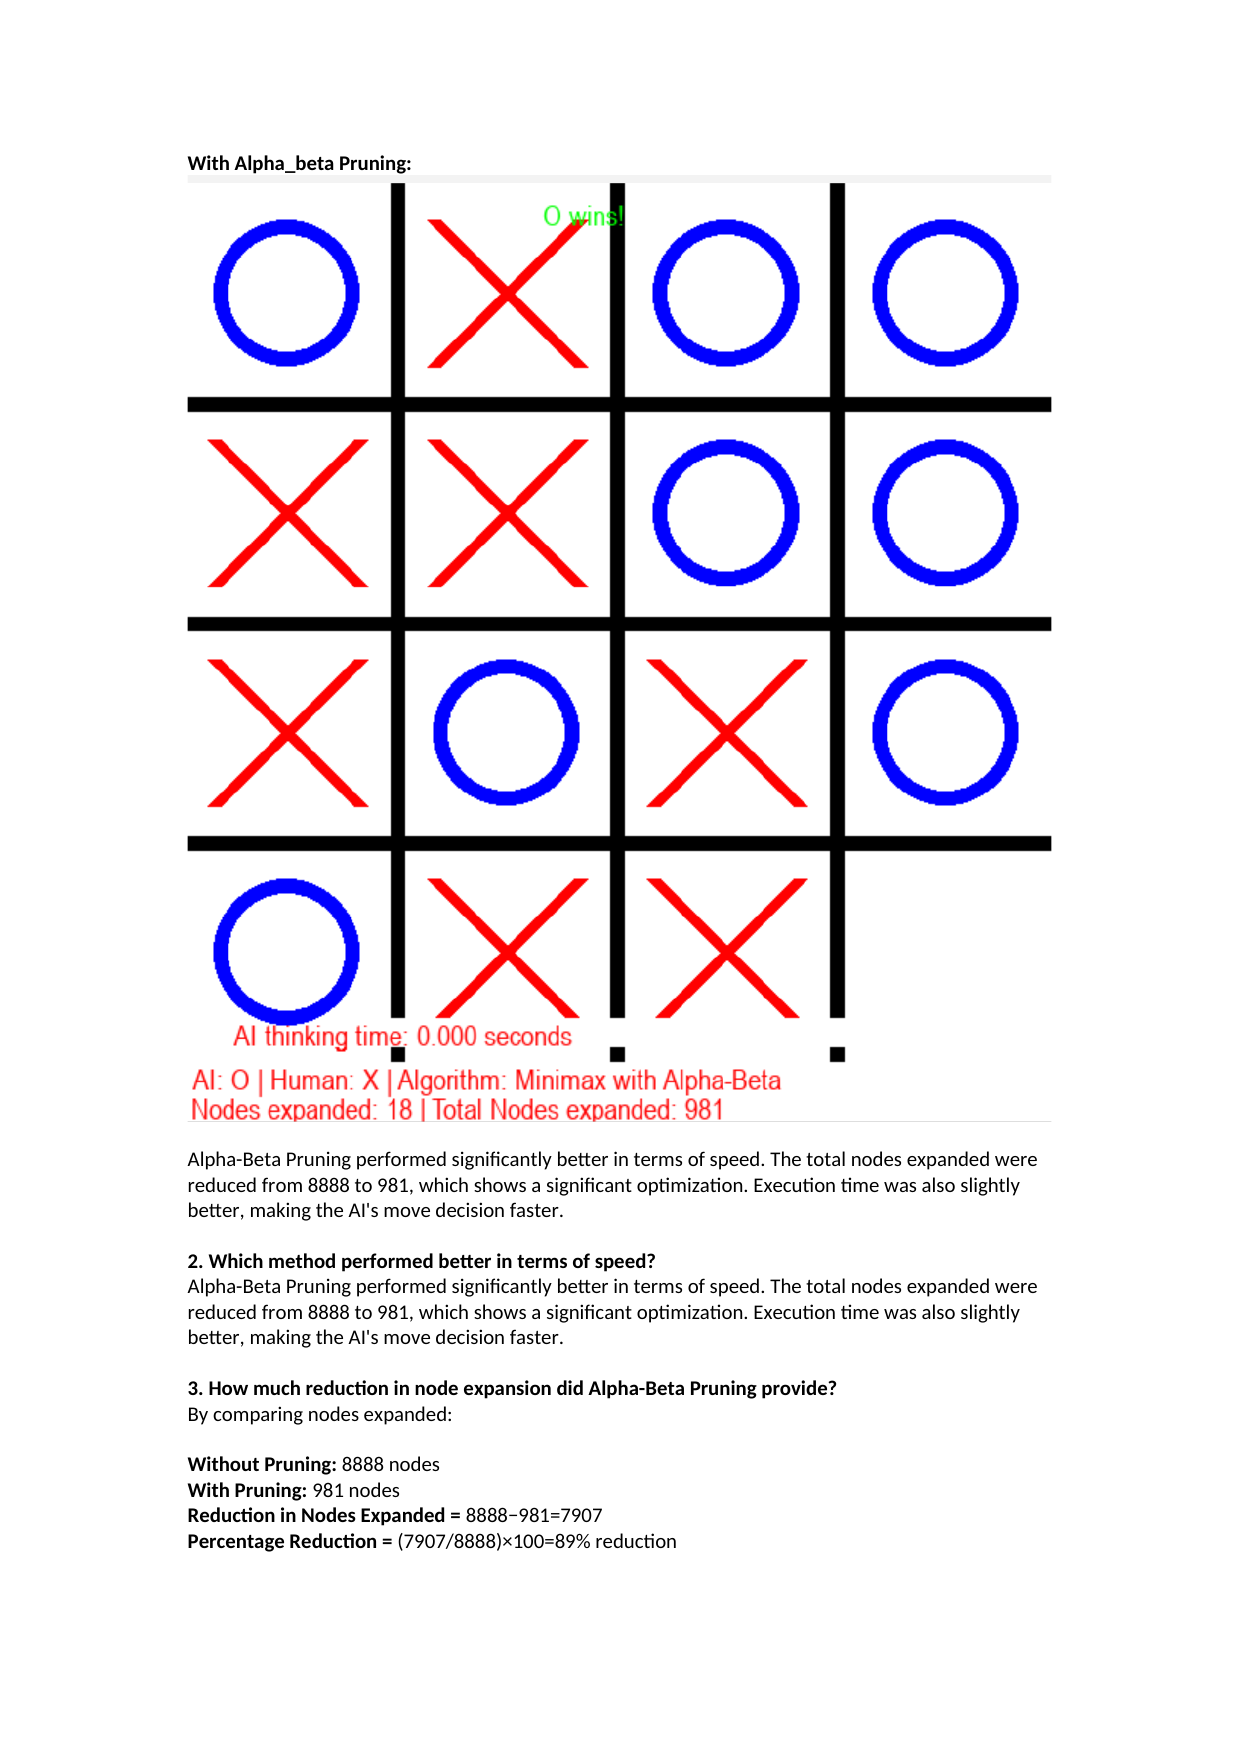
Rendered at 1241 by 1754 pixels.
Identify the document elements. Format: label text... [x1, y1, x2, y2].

picture [187, 175, 1052, 1122]
text 3. How much reduction in node expansion did Alpha-Beta Pruning provide? [187, 1375, 1053, 1401]
text With Pruning: 981 nodes [187, 1477, 1053, 1502]
text By comparing nodes expanded: [187, 1401, 1053, 1426]
text Alpha-Beta Pruning performed significantly better in terms of speed. The total nodes expanded were reduced from 8888 to 981, which shows a significant optimization. Execution time was also slightly better, making the AI's move decision faster. [187, 1147, 1053, 1223]
text 2. Which method performed better in terms of speed? [187, 1248, 1053, 1274]
text Without Pruning: 8888 nodes [187, 1452, 1053, 1477]
text Reduction in Nodes Expanded = 8888−981=7907 [187, 1502, 1053, 1528]
text Percentage Reduction = (7907/8888)×100=89% reduction [187, 1528, 1053, 1553]
text Alpha-Beta Pruning performed significantly better in terms of speed. The total nodes expanded were reduced from 8888 to 981, which shows a significant optimization. Execution time was also slightly better, making the AI's move decision faster. [187, 1274, 1053, 1350]
